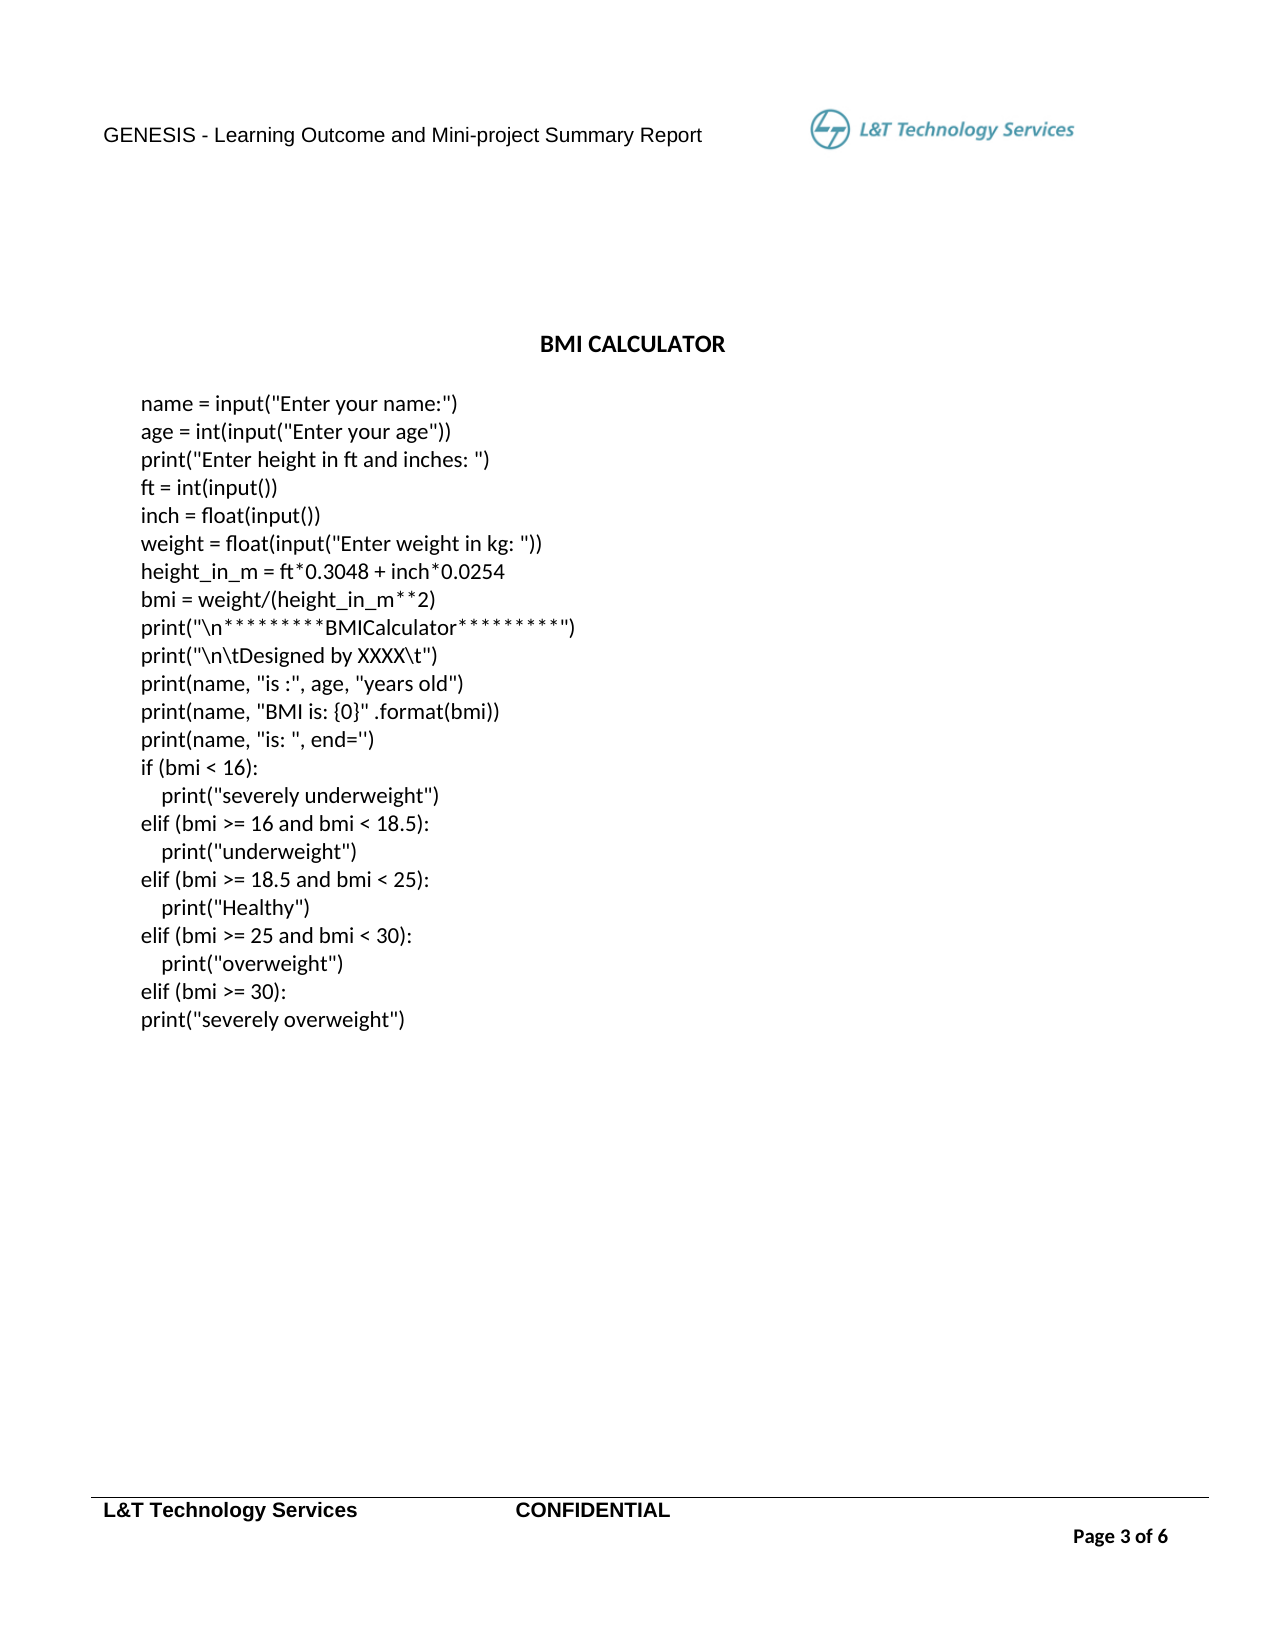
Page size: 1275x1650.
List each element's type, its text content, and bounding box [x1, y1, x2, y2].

text inch = float(input()) [103, 501, 1162, 529]
text print("Healthy") [103, 893, 1162, 921]
text bmi = weight/(height_in_m**2) [103, 585, 1162, 613]
text print("\n\tDesigned by XXXX\t") [103, 641, 1162, 669]
text ft = int(input()) [103, 473, 1162, 501]
text elif (bmi >= 30): [103, 977, 1162, 1005]
text print("severely underweight") [103, 781, 1162, 809]
text print(name, "is :", age, "years old") [103, 669, 1162, 697]
text weight = float(input("Enter weight in kg: ")) [103, 529, 1162, 557]
text elif (bmi >= 18.5 and bmi < 25): [103, 865, 1162, 893]
text print("overweight") [103, 949, 1162, 977]
text print("\n*********BMICalculator*********") [103, 613, 1162, 641]
text if (bmi < 16): [103, 753, 1162, 781]
text age = int(input("Enter your age")) [103, 417, 1162, 445]
text elif (bmi >= 25 and bmi < 30): [103, 921, 1162, 949]
text print("severely overweight") [103, 1005, 1162, 1033]
picture [808, 98, 1075, 162]
text print("Enter height in ft and inches: ") [103, 445, 1162, 473]
text print(name, "is: ", end='') [103, 725, 1162, 753]
text height_in_m = ft*0.3048 + inch*0.0254 [103, 557, 1162, 585]
text print(name, "BMI is: {0}" .format(bmi)) [103, 697, 1162, 725]
text elif (bmi >= 16 and bmi < 18.5): [103, 809, 1162, 837]
text name = input("Enter your name:") [103, 389, 1162, 417]
text BMI CALCULATOR [103, 328, 1162, 358]
text print("underweight") [103, 837, 1162, 865]
